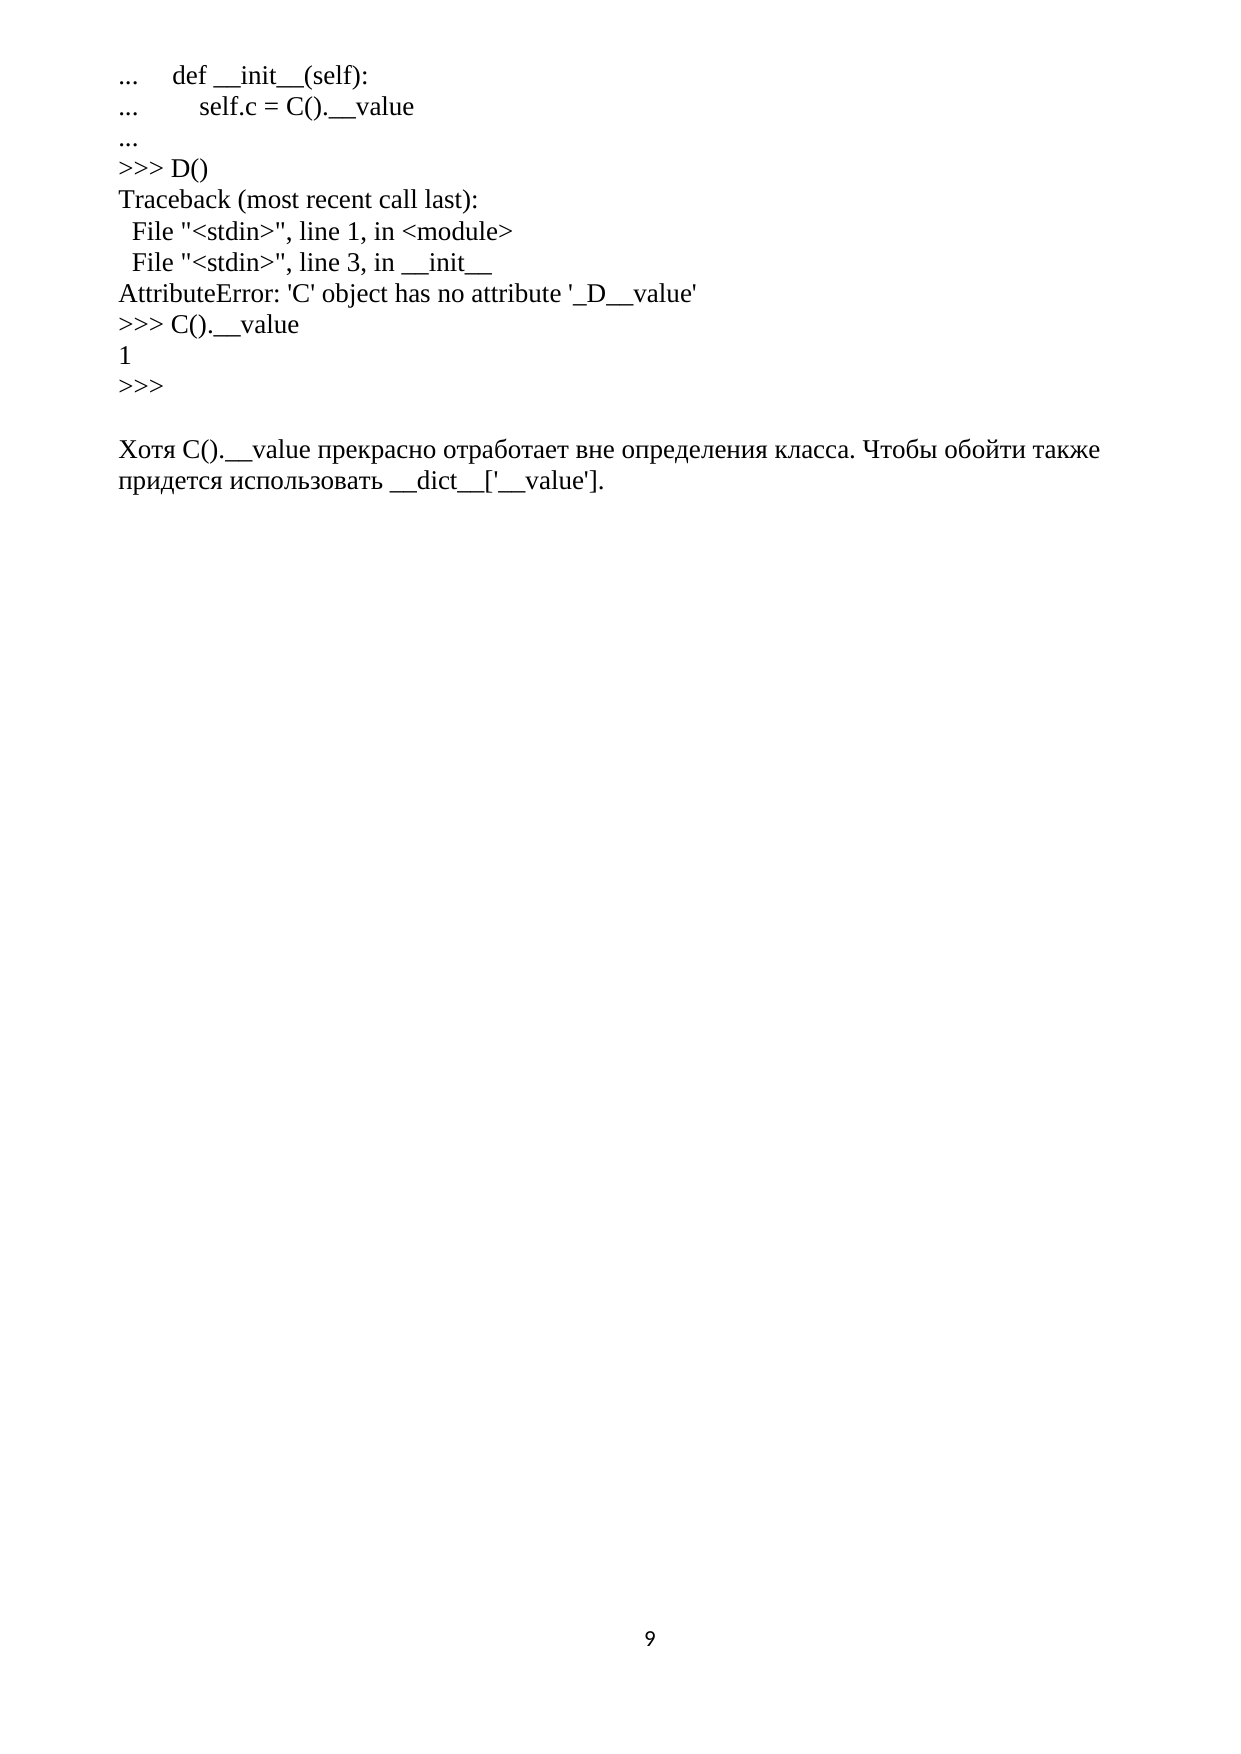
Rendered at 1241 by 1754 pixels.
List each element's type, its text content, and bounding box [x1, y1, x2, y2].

text File "<stdin>", line 1, in <module> [118, 215, 1181, 246]
text ... def __init__(self): [118, 59, 1181, 90]
text >>> C().__value [118, 308, 1181, 339]
text >>> [118, 371, 1181, 402]
text AttributeError: 'C' object has no attribute '_D__value' [118, 277, 1181, 308]
text File "<stdin>", line 3, in __init__ [118, 246, 1181, 277]
text ... self.c = C().__value [118, 90, 1181, 121]
text Хотя С().__value прекрасно отработает вне определения класса. Чтобы обойти также придется использовать __dict__['__value']. [118, 433, 1181, 495]
text 1 [118, 339, 1181, 371]
text Traceback (most recent call last): [118, 184, 1181, 215]
text ... [118, 121, 1181, 152]
text >>> D() [118, 152, 1181, 184]
